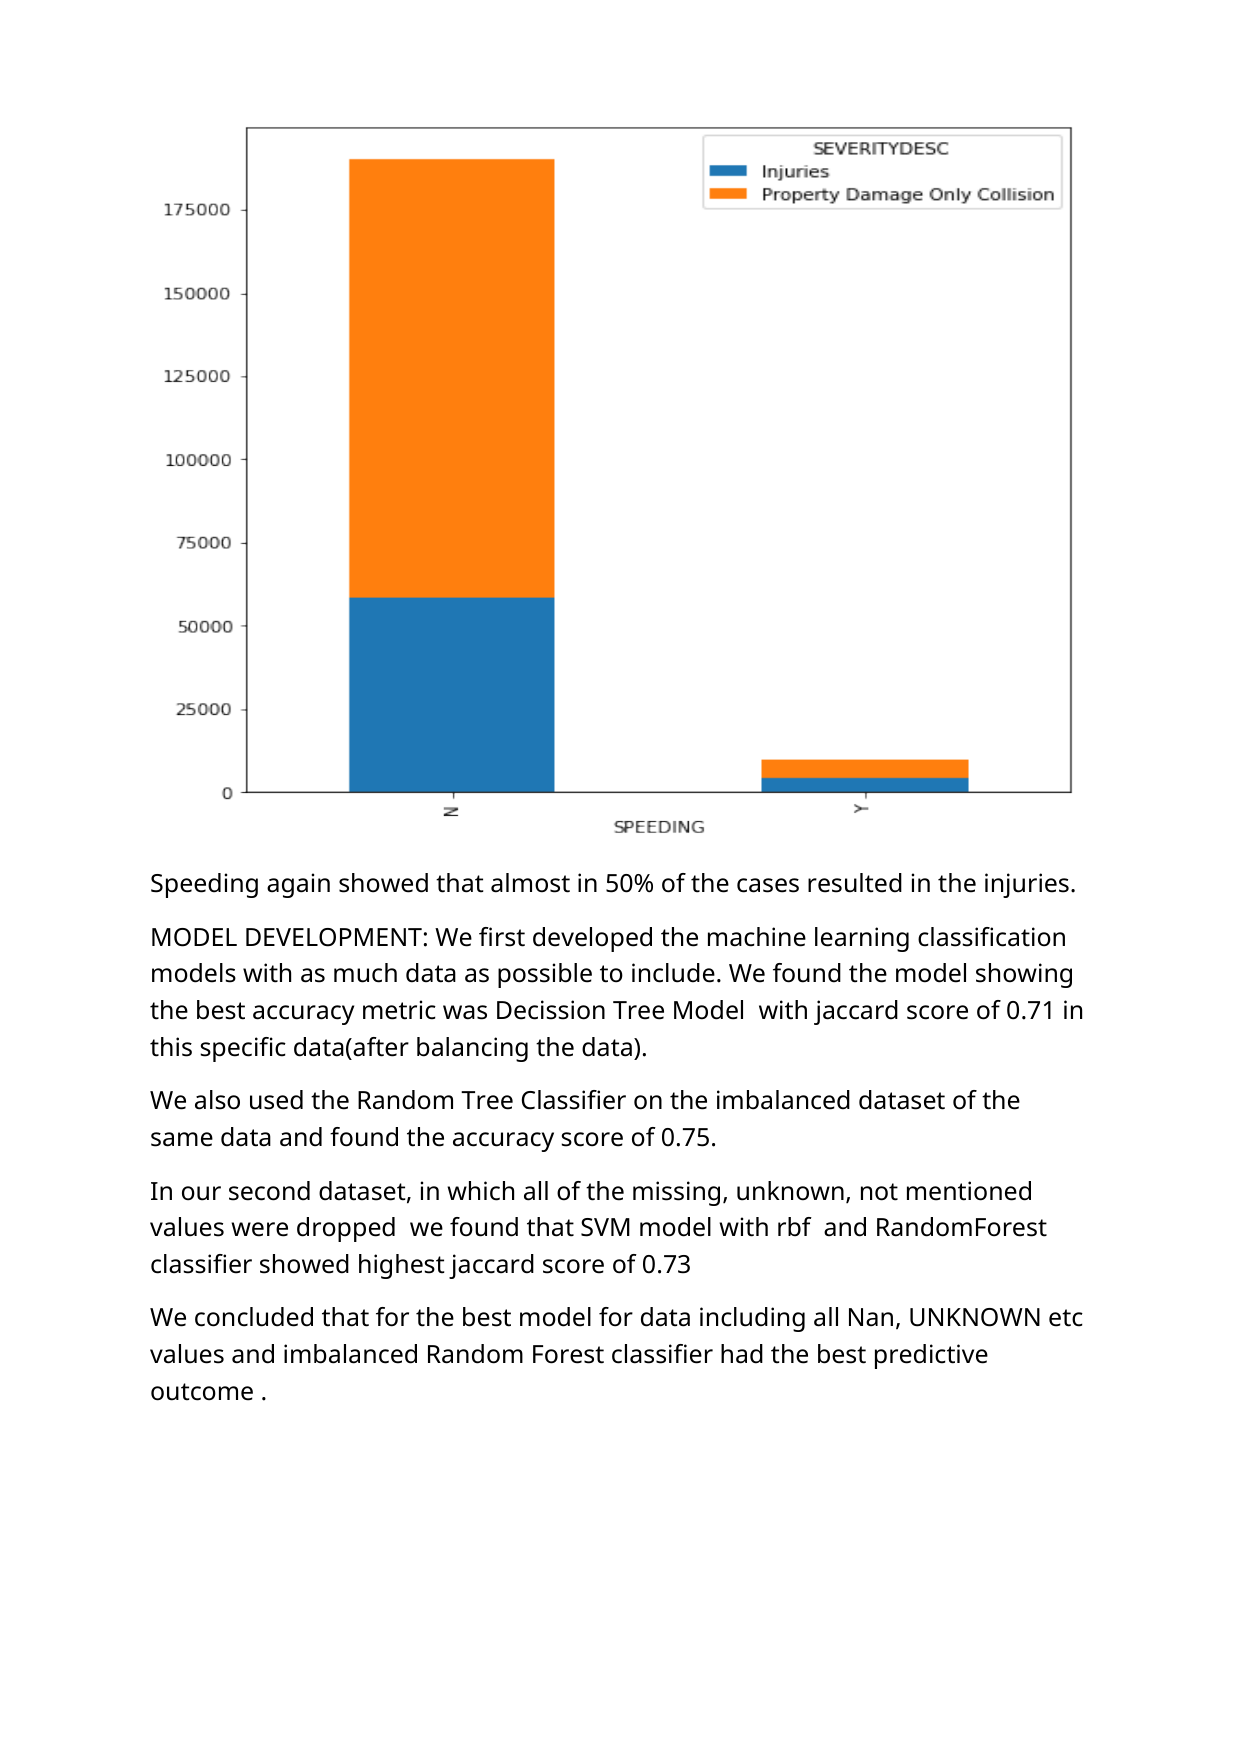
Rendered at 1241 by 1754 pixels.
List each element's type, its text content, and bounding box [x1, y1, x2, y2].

text Speeding again showed that almost in 50% of the cases resulted in the injuries. [150, 866, 1090, 900]
text We also used the Random Tree Classifier on the imbalanced dataset of the same data and found the accuracy score of 0.75. [150, 1083, 1090, 1154]
picture [150, 112, 1090, 847]
text MODEL DEVELOPMENT: We first developed the machine learning classification models with as much data as possible to include. We found the model showing the best accuracy metric was Decission Tree Model with jaccard score of 0.71 in this specific data(after balancing the data). [150, 919, 1090, 1063]
text We concluded that for the best model for data including all Nan, UNKNOWN etc values and imbalanced Random Forest classifier had the best predictive outcome . [150, 1300, 1090, 1408]
text In our second dataset, in which all of the missing, unknown, not mentioned values were dropped we found that SVM model with rbf and RandomForest classifier showed highest jaccard score of 0.73 [150, 1173, 1090, 1281]
